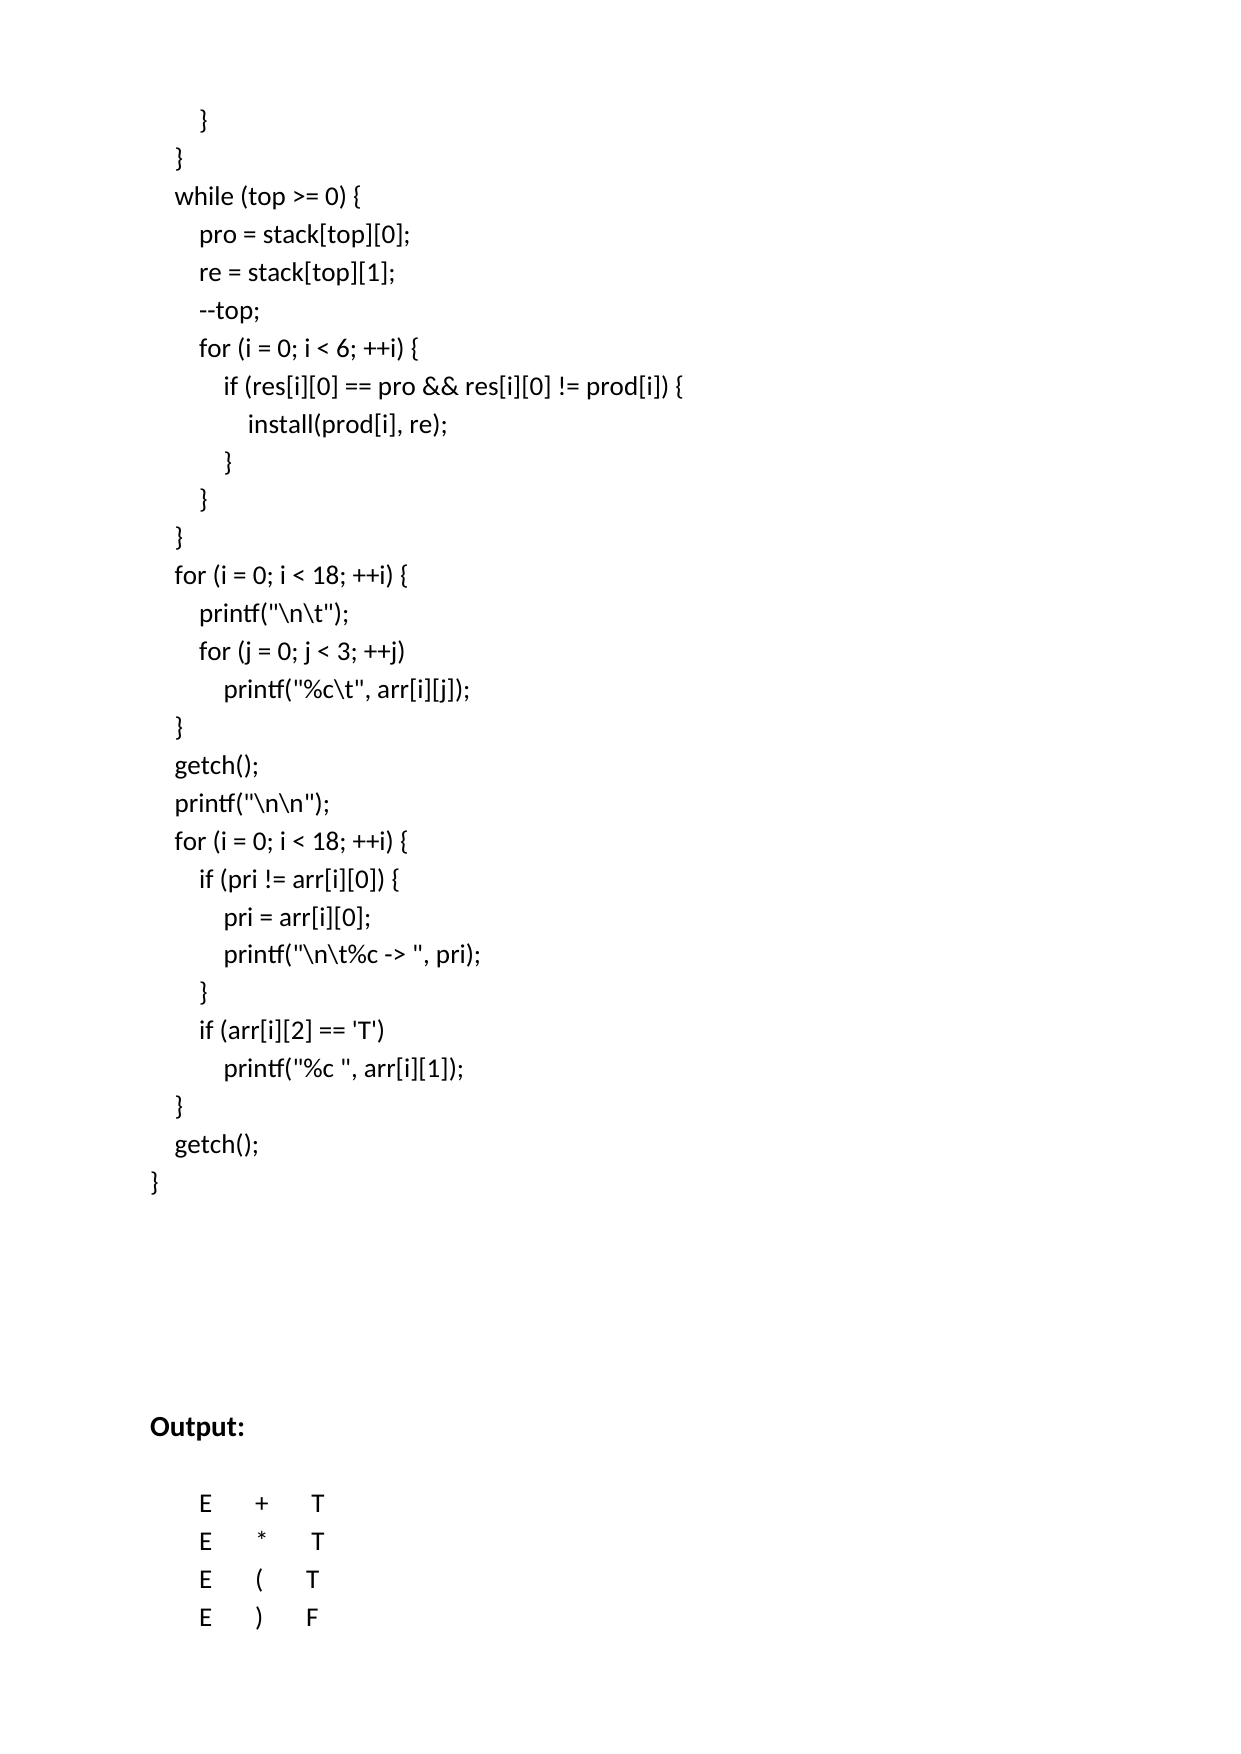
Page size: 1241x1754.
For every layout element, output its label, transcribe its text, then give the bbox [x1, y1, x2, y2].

text install(prod[i], re); [150, 407, 1090, 440]
text if (pri != arr[i][0]) { [150, 862, 1090, 895]
text printf("\n\t%c -> ", pri); [150, 938, 1090, 971]
text } [150, 445, 1090, 478]
text pri = arr[i][0]; [150, 900, 1090, 933]
text } [150, 1165, 1090, 1198]
text while (top >= 0) { [150, 179, 1090, 212]
text } [150, 103, 1090, 136]
text if (arr[i][2] == 'T') [150, 1013, 1090, 1046]
text pro = stack[top][0]; [150, 217, 1090, 250]
text for (i = 0; i < 18; ++i) { [150, 824, 1090, 857]
text printf("\n\n"); [150, 786, 1090, 819]
text } [150, 1089, 1090, 1122]
text for (j = 0; j < 3; ++j) [150, 634, 1090, 667]
text } [150, 976, 1090, 1008]
text } [150, 141, 1090, 174]
text for (i = 0; i < 6; ++i) { [150, 331, 1090, 364]
text re = stack[top][1]; [150, 255, 1090, 288]
text --top; [150, 293, 1090, 326]
text E + T [150, 1487, 1090, 1519]
text if (res[i][0] == pro && res[i][0] != prod[i]) { [150, 369, 1090, 402]
text Output: [150, 1408, 1090, 1443]
text printf("\n\t"); [150, 596, 1090, 629]
text for (i = 0; i < 18; ++i) { [150, 558, 1090, 591]
text printf("%c ", arr[i][1]); [150, 1051, 1090, 1084]
text } [150, 483, 1090, 516]
text } [150, 710, 1090, 743]
text getch(); [150, 1127, 1090, 1160]
text getch(); [150, 748, 1090, 781]
text E * T [150, 1524, 1090, 1557]
text printf("%c\t", arr[i][j]); [150, 672, 1090, 705]
text E ) F [150, 1600, 1090, 1633]
text E ( T [150, 1562, 1090, 1595]
text } [150, 521, 1090, 553]
